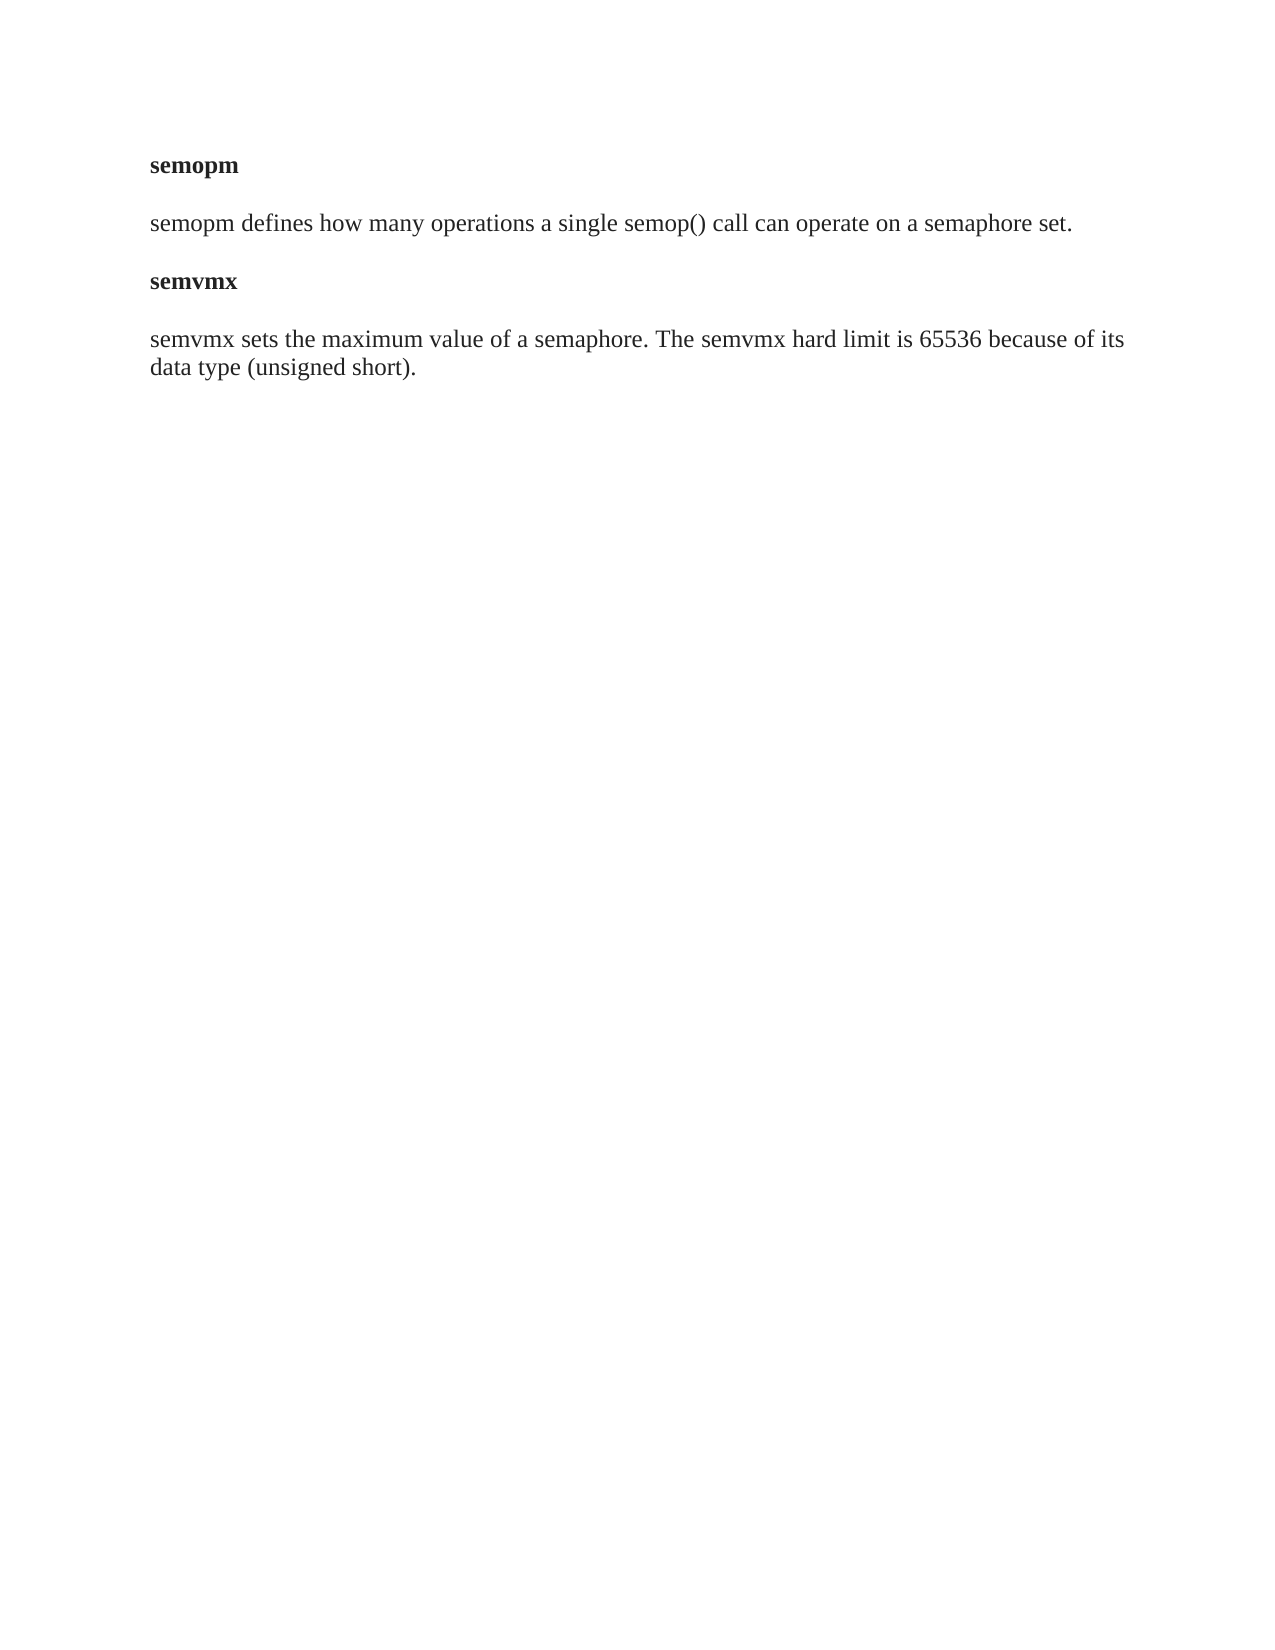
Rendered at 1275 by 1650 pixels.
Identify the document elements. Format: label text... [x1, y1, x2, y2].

text semvmx [150, 266, 1125, 294]
text semvmx sets the maximum value of a semaphore. The semvmx hard limit is 65536 because of its data type (unsigned short). [150, 324, 1125, 381]
text semopm [150, 150, 1125, 179]
text semopm defines how many operations a single semop() call can operate on a semaphore set. [150, 208, 1125, 237]
